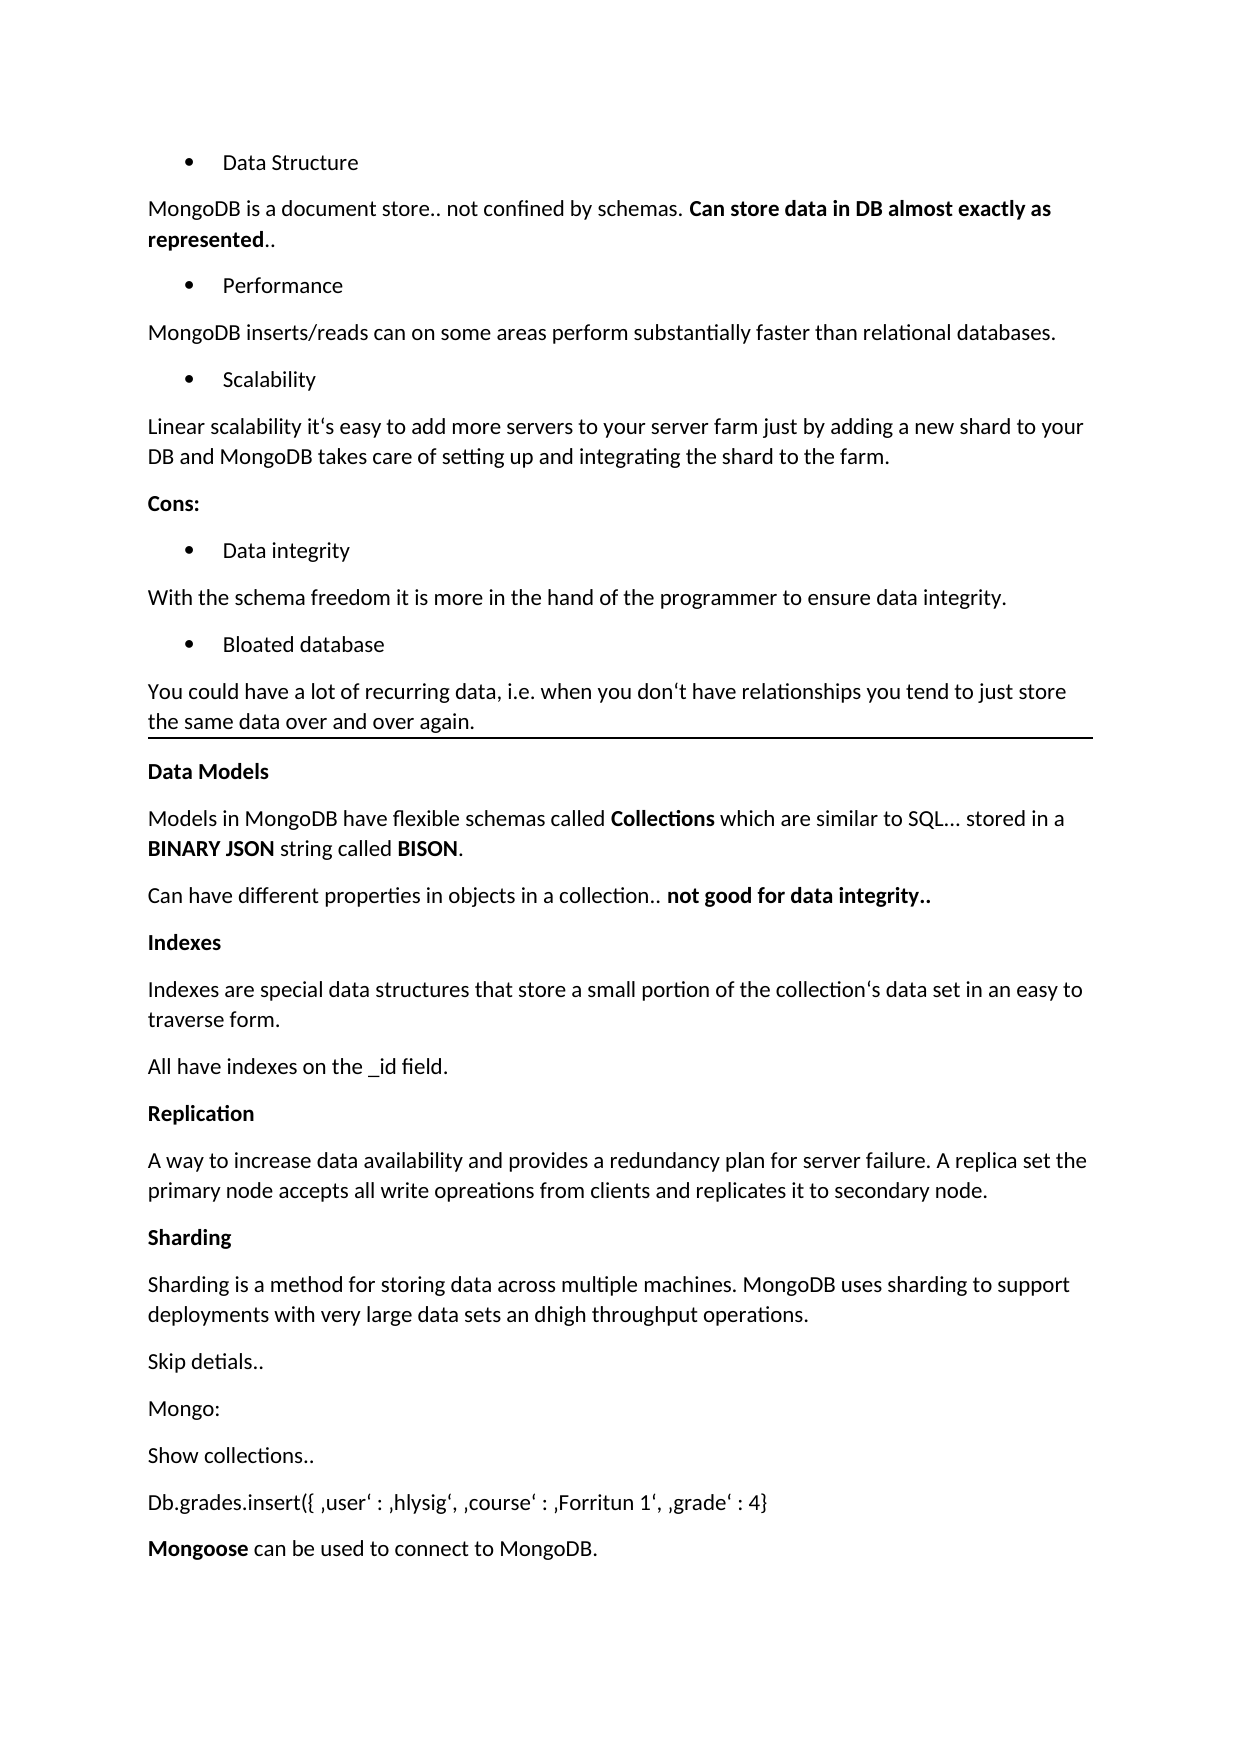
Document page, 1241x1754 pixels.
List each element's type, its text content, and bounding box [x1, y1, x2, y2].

text A way to increase data availability and provides a redundancy plan for server failure. A replica set the primary node accepts all write opreations from clients and replicates it to secondary node. [148, 1146, 1093, 1204]
list Data integrity [185, 536, 1093, 564]
text Cons: [148, 489, 1093, 517]
text You could have a lot of recurring data, i.e. when you don‘t have relationships you tend to just store the same data over and over again. [148, 677, 1093, 737]
list Performance [185, 272, 1093, 299]
text Replication [148, 1099, 1093, 1127]
text Show collections.. [148, 1441, 1093, 1469]
text Indexes [148, 928, 1093, 956]
text Models in MongoDB have flexible schemas called Collections which are similar to SQL... stored in a BINARY JSON string called BISON. [148, 804, 1093, 863]
text MongoDB inserts/reads can on some areas perform substantially faster than relational databases. [148, 318, 1093, 346]
text MongoDB is a document store.. not confined by schemas. Can store data in DB almost exactly as represented.. [148, 194, 1093, 253]
text Linear scalability it‘s easy to add more servers to your server farm just by adding a new shard to your DB and MongoDB takes care of setting up and integrating the shard to the farm. [148, 412, 1093, 470]
text Can have different properties in objects in a collection.. not good for data integrity.. [148, 881, 1093, 909]
list Data Structure [185, 148, 1093, 176]
text With the schema freedom it is more in the hand of the programmer to ensure data integrity. [148, 583, 1093, 611]
text All have indexes on the _id field. [148, 1052, 1093, 1080]
text Data Models [148, 757, 1093, 786]
text Sharding is a method for storing data across multiple machines. MongoDB uses sharding to support deployments with very large data sets an dhigh throughput operations. [148, 1270, 1093, 1328]
list Scalability [185, 365, 1093, 393]
text Skip detials.. [148, 1347, 1093, 1375]
text Sharding [148, 1223, 1093, 1251]
list Bloated database [185, 630, 1093, 658]
text Indexes are special data structures that store a small portion of the collection‘s data set in an easy to traverse form. [148, 975, 1093, 1033]
text Mongo: [148, 1394, 1093, 1422]
text Db.grades.insert({ ‚user‘ : ‚hlysig‘, ‚course‘ : ‚Forritun 1‘, ‚grade‘ : 4} [148, 1488, 1093, 1516]
text Mongoose can be used to connect to MongoDB. [148, 1534, 1093, 1563]
